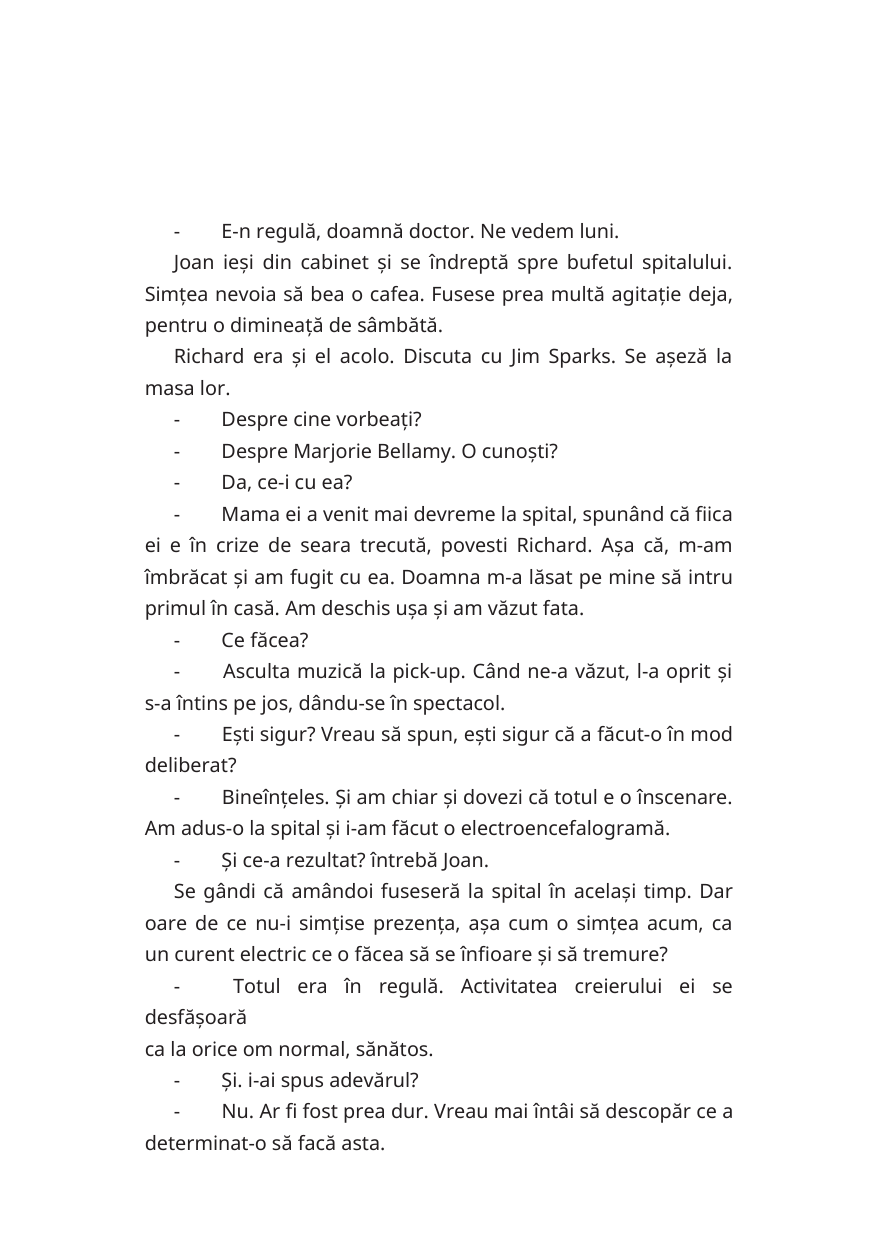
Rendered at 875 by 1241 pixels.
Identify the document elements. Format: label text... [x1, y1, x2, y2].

list Mama ei a venit mai devreme la spital, spunând că fiica ei e în crize de seara trecută, povesti Richard. Aşa că, m-am îmbrăcat şi am fugit cu ea. Doamna m-a lăsat pe mine să intru primul în casă. Am deschis uşa şi am văzut fata. [144, 496, 733, 622]
list Despre Marjorie Bellamy. O cunoşti? [144, 433, 736, 465]
list Da, ce-i cu ea? [144, 465, 736, 496]
list Bineînţeles. Şi am chiar şi dovezi că totul e o înscenare. Am adus-o la spital şi i-am făcut o electroencefalogramă. [144, 779, 733, 842]
list Ce făcea? [144, 622, 736, 653]
list E-n regulă, doamnă doctor. Ne vedem luni. [144, 213, 736, 244]
list Nu. Ar fi fost prea dur. Vreau mai întâi să descopăr ce a determinat-o să facă asta. [144, 1094, 733, 1157]
list Şi ce-a rezultat? întrebă Joan. [144, 842, 736, 874]
text Joan ieşi din cabinet şi se îndreptă spre bufetul spitalului. Simţea nevoia să bea o cafea. Fusese prea multă agitaţie deja, pentru o dimineaţă de sâmbătă. [144, 244, 733, 339]
list Şi. i-ai spus adevărul? [144, 1062, 736, 1094]
list Eşti sigur? Vreau să spun, eşti sigur că a făcut-o în mod deliberat? [144, 716, 733, 779]
list Totul era în regulă. Activitatea creierului ei se desfăşoară ca la orice om normal, sănătos. [144, 968, 733, 1062]
text Richard era şi el acolo. Discuta cu Jim Sparks. Se aşeză la masa lor. [144, 339, 733, 402]
list Asculta muzică la pick-up. Când ne-a văzut, l-a oprit şi s-a întins pe jos, dându-se în spectacol. [144, 653, 733, 716]
text Se gândi că amândoi fuseseră la spital în acelaşi timp. Dar oare de ce nu-i simţise prezenţa, aşa cum o simţea acum, ca un curent electric ce o făcea să se înfioare şi să tremure? [144, 874, 733, 968]
list Despre cine vorbeaţi? [144, 402, 736, 433]
